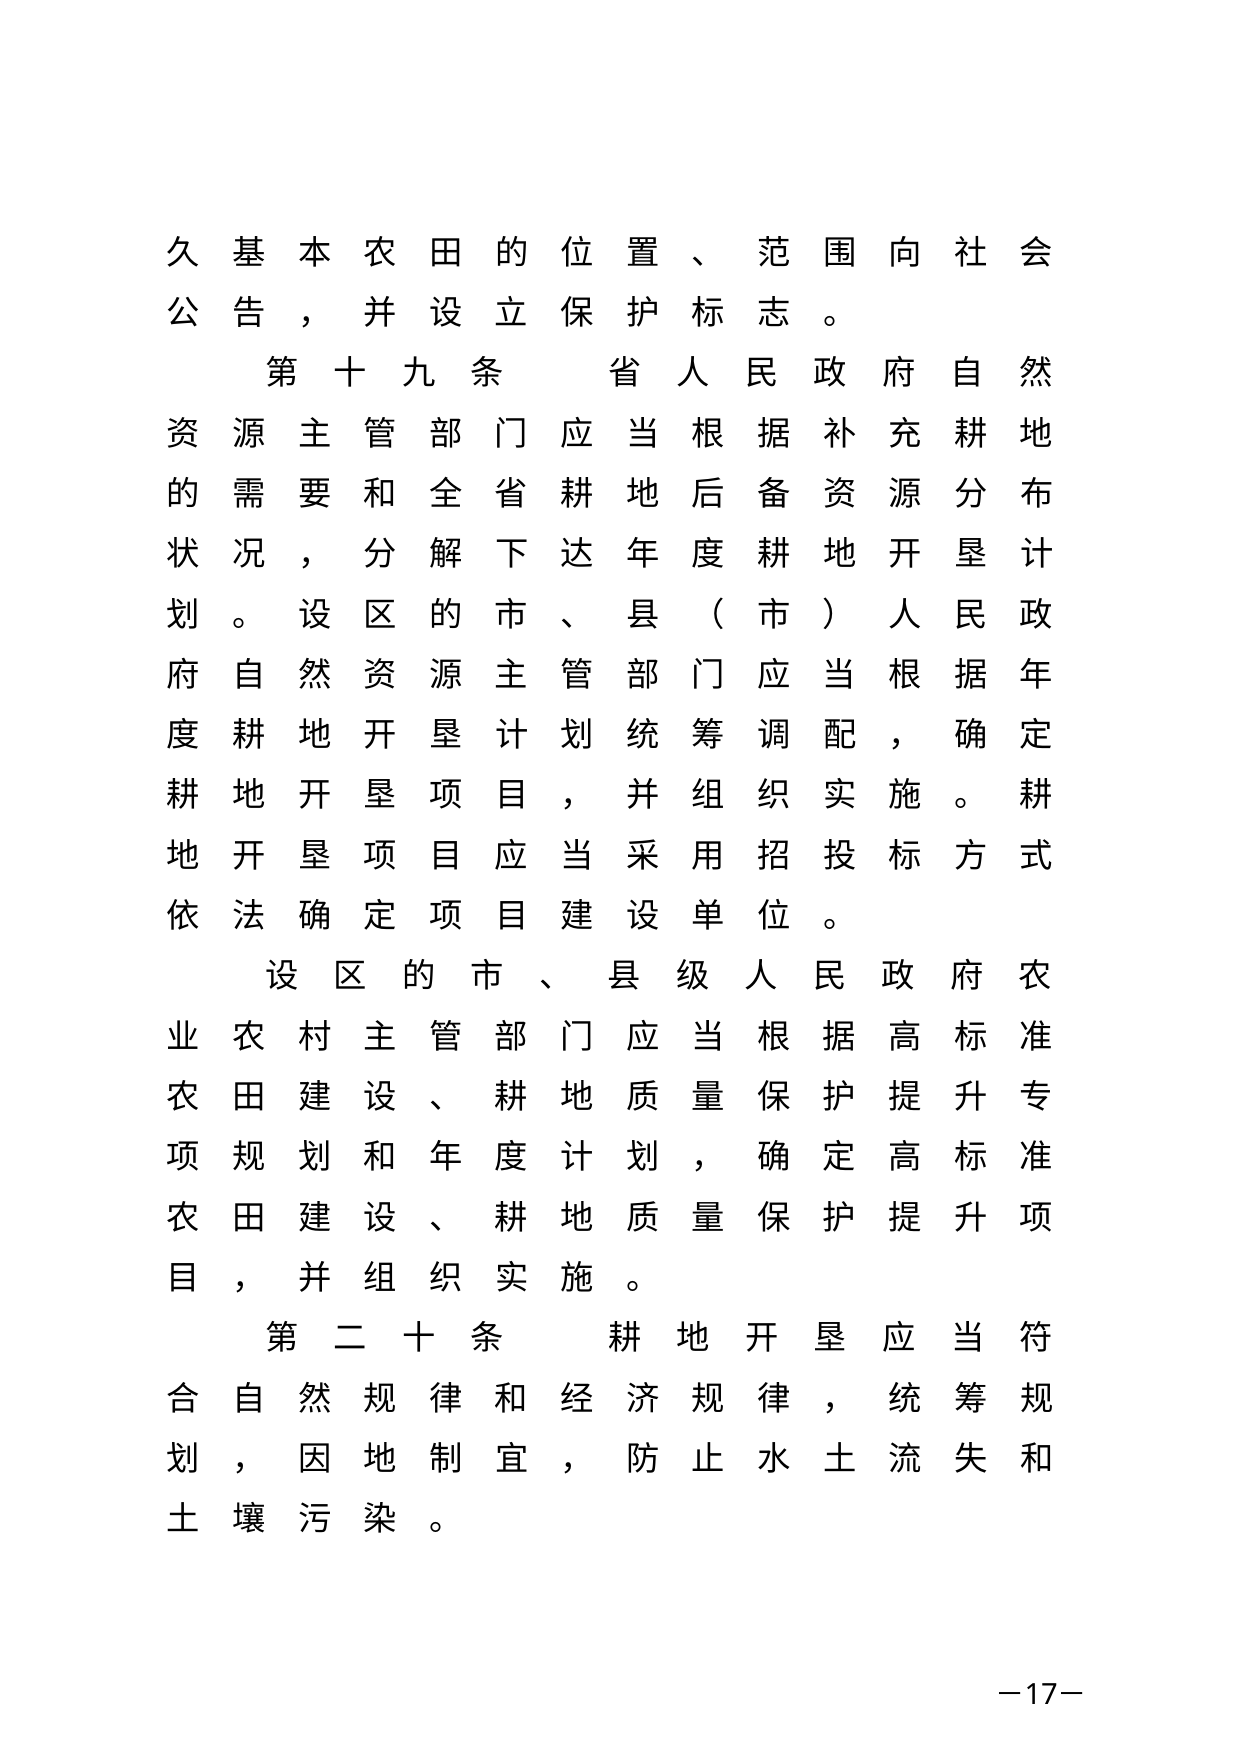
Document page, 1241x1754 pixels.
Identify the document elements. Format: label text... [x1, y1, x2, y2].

text 第二十条 耕地开垦应当符合自然规律和经济规律，统筹规划，因地制宜，防止水土流失和土壤污染。 [167, 1305, 1085, 1546]
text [167, 219, 1085, 340]
text 设区的市、县级人民政府农业农村主管部门应当根据高标准农田建设、耕地质量保护提升专项规划和年度计划，确定高标准农田建设、耕地质量保护提升项目，并组织实施。 [167, 943, 1085, 1305]
text 第十九条 省人民政府自然资源主管部门应当根据补充耕地的需要和全省耕地后备资源分布状况，分解下达年度耕地开垦计划。设区的市、县（市）人民政府自然资源主管部门应当根据年度耕地开垦计划统筹调配，确定耕地开垦项目，并组织实施。耕地开垦项目应当采用招投标方式依法确定项目建设单位。 [167, 340, 1085, 943]
